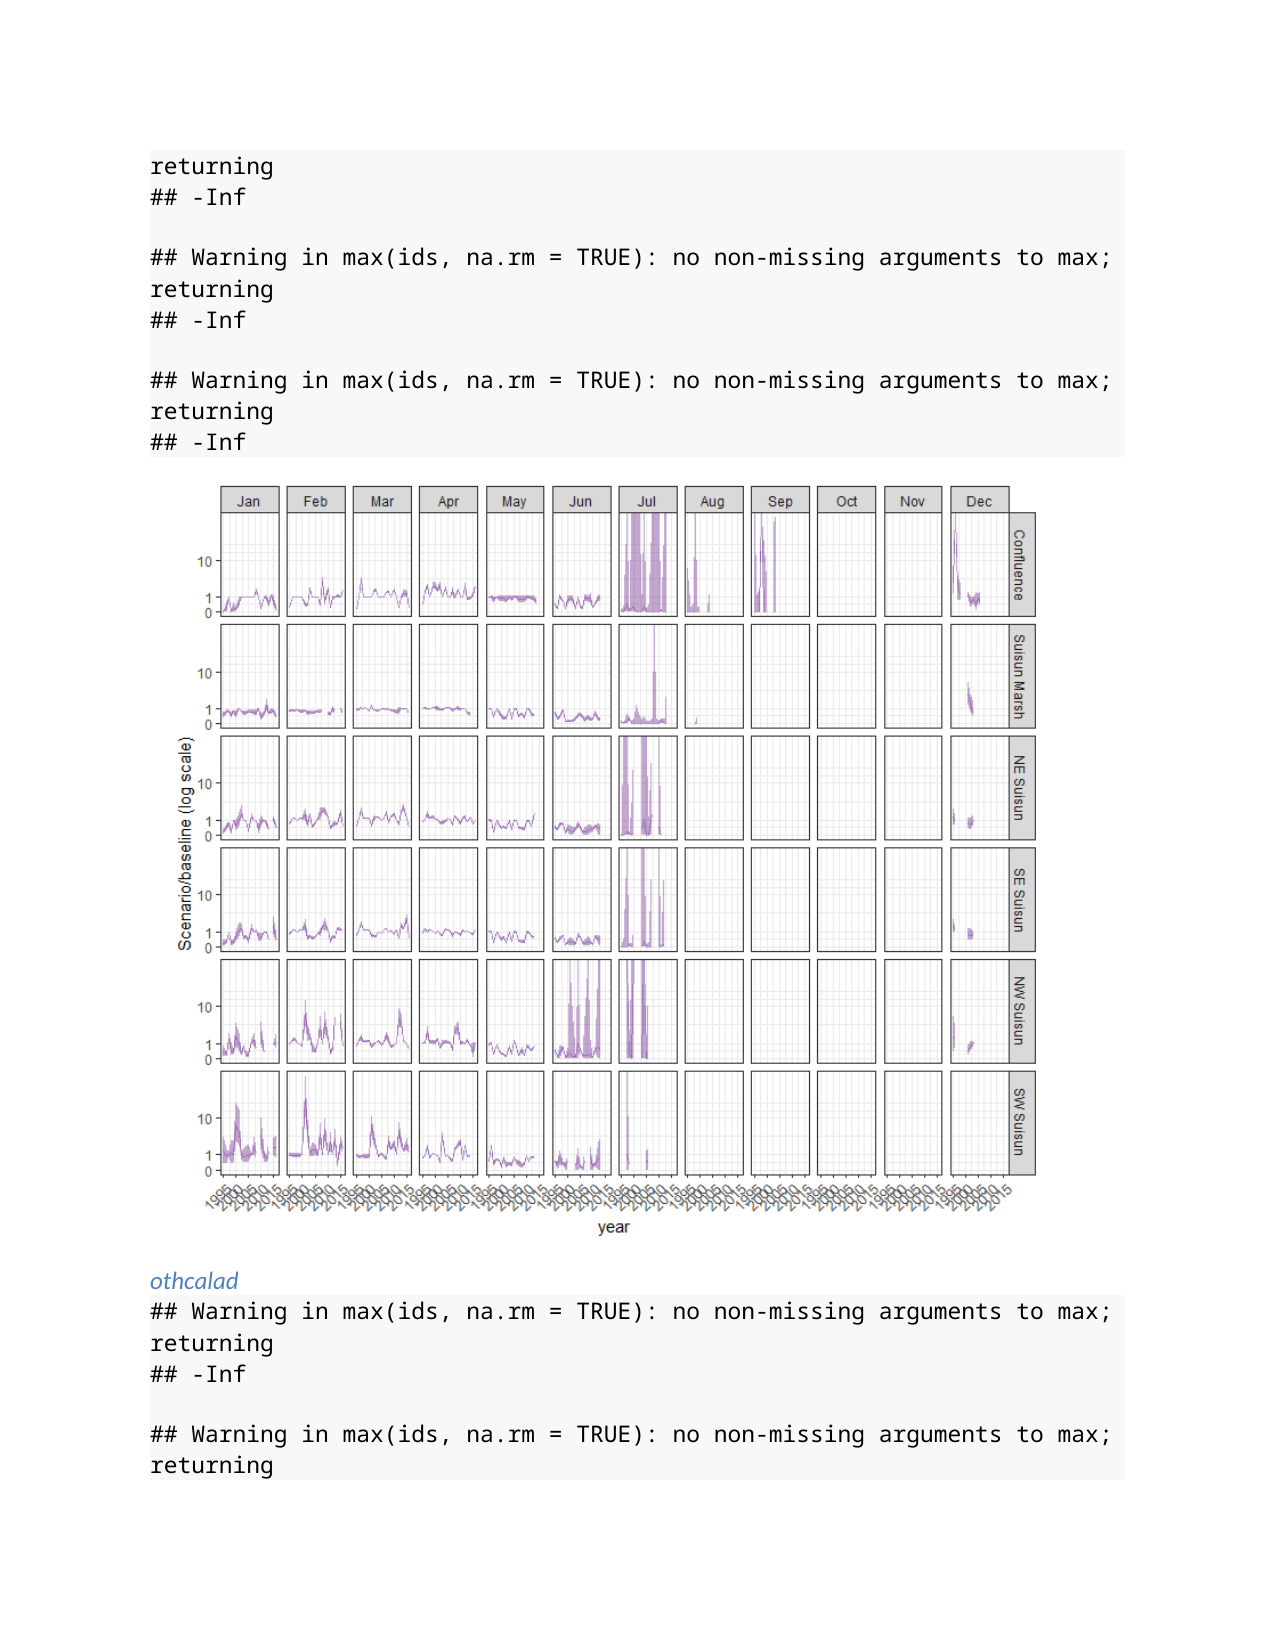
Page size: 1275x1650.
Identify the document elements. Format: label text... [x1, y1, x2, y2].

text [150, 1295, 1125, 1480]
picture [168, 478, 1044, 1244]
subtitle othcalad [150, 1265, 1125, 1295]
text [150, 150, 1125, 457]
